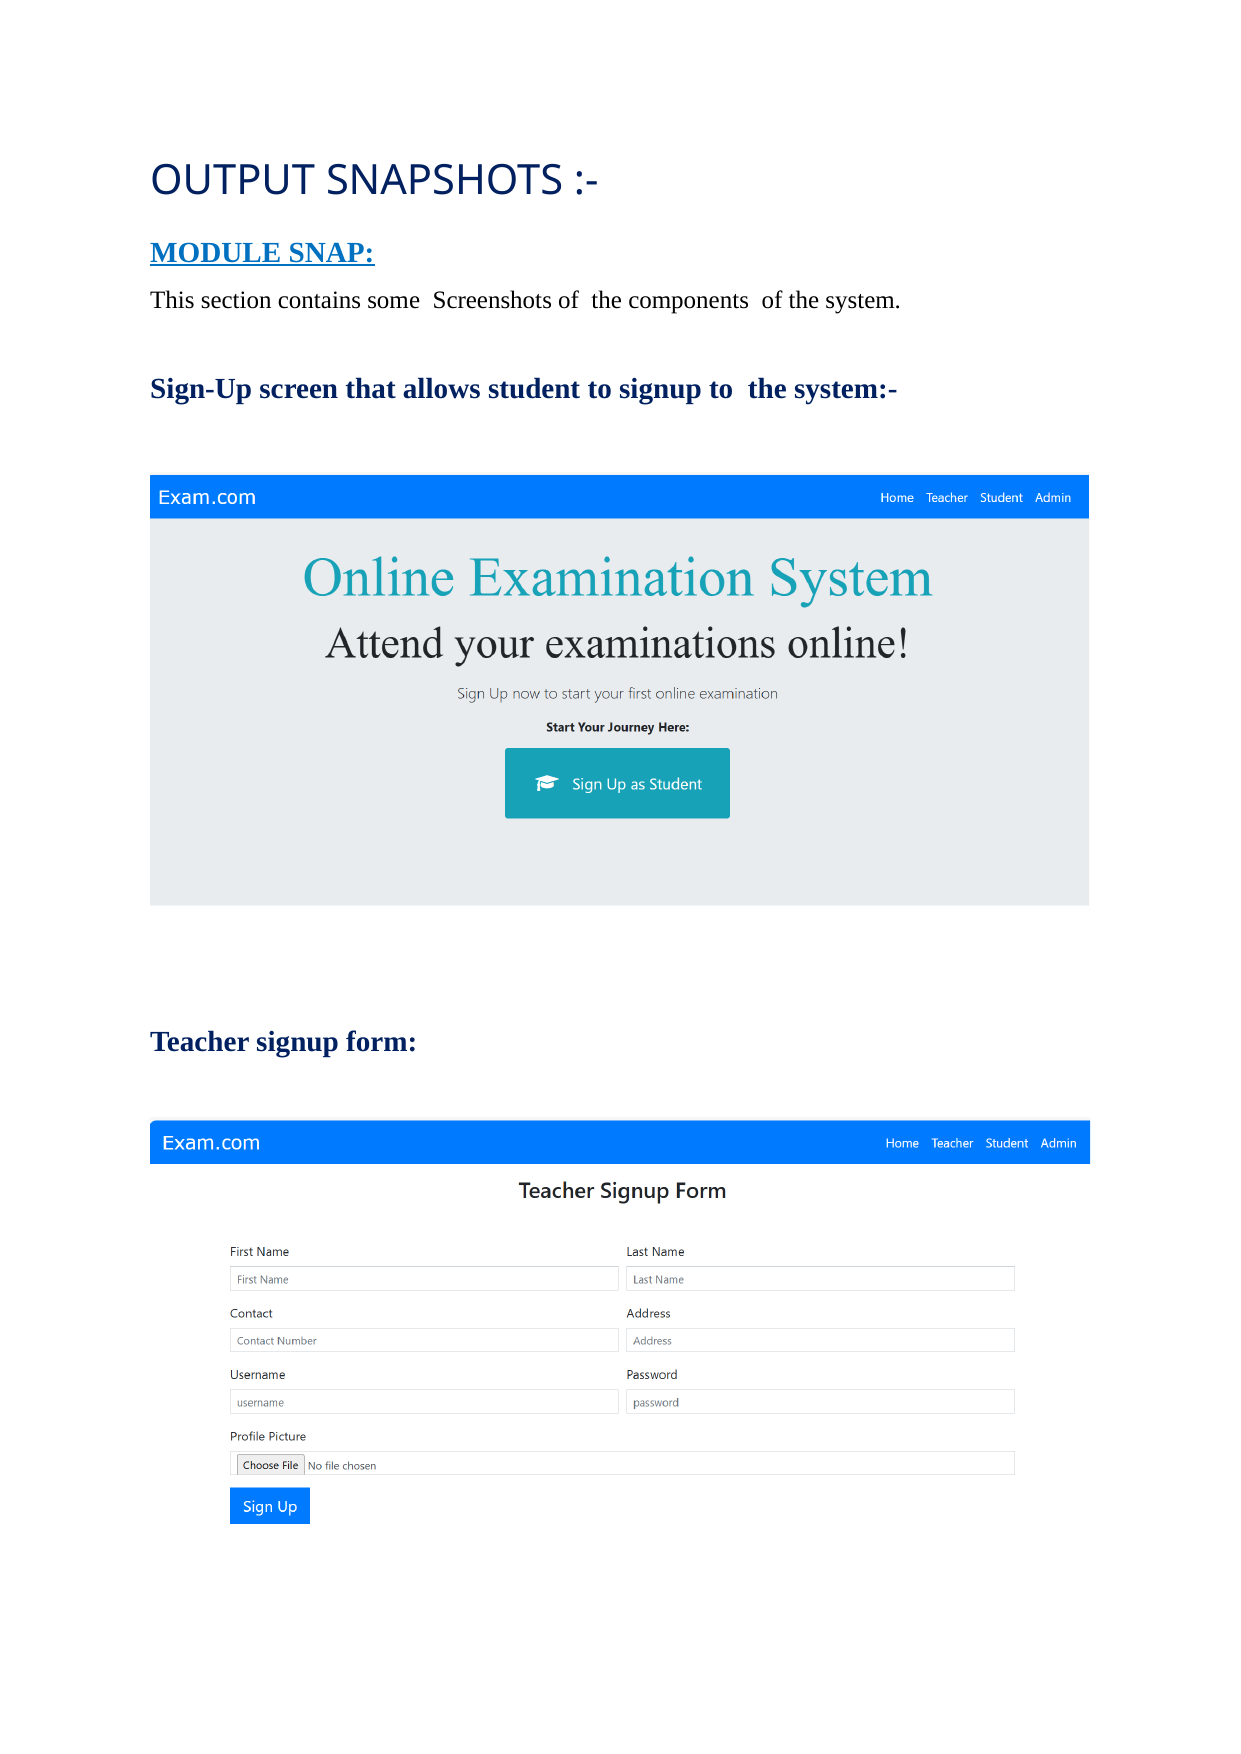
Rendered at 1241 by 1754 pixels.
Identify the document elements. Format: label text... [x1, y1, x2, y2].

text This section contains some Screenshots of the components of the system. [150, 285, 1090, 314]
text Teacher signup form: [150, 1024, 1090, 1058]
text OUTPUT SNAPSHOTS :- [150, 150, 1090, 207]
picture [150, 472, 1091, 912]
picture [150, 1117, 1091, 1552]
text Sign-Up screen that allows student to signup to the system:- [150, 372, 1090, 405]
text MODULE SNAP: [150, 235, 1090, 269]
